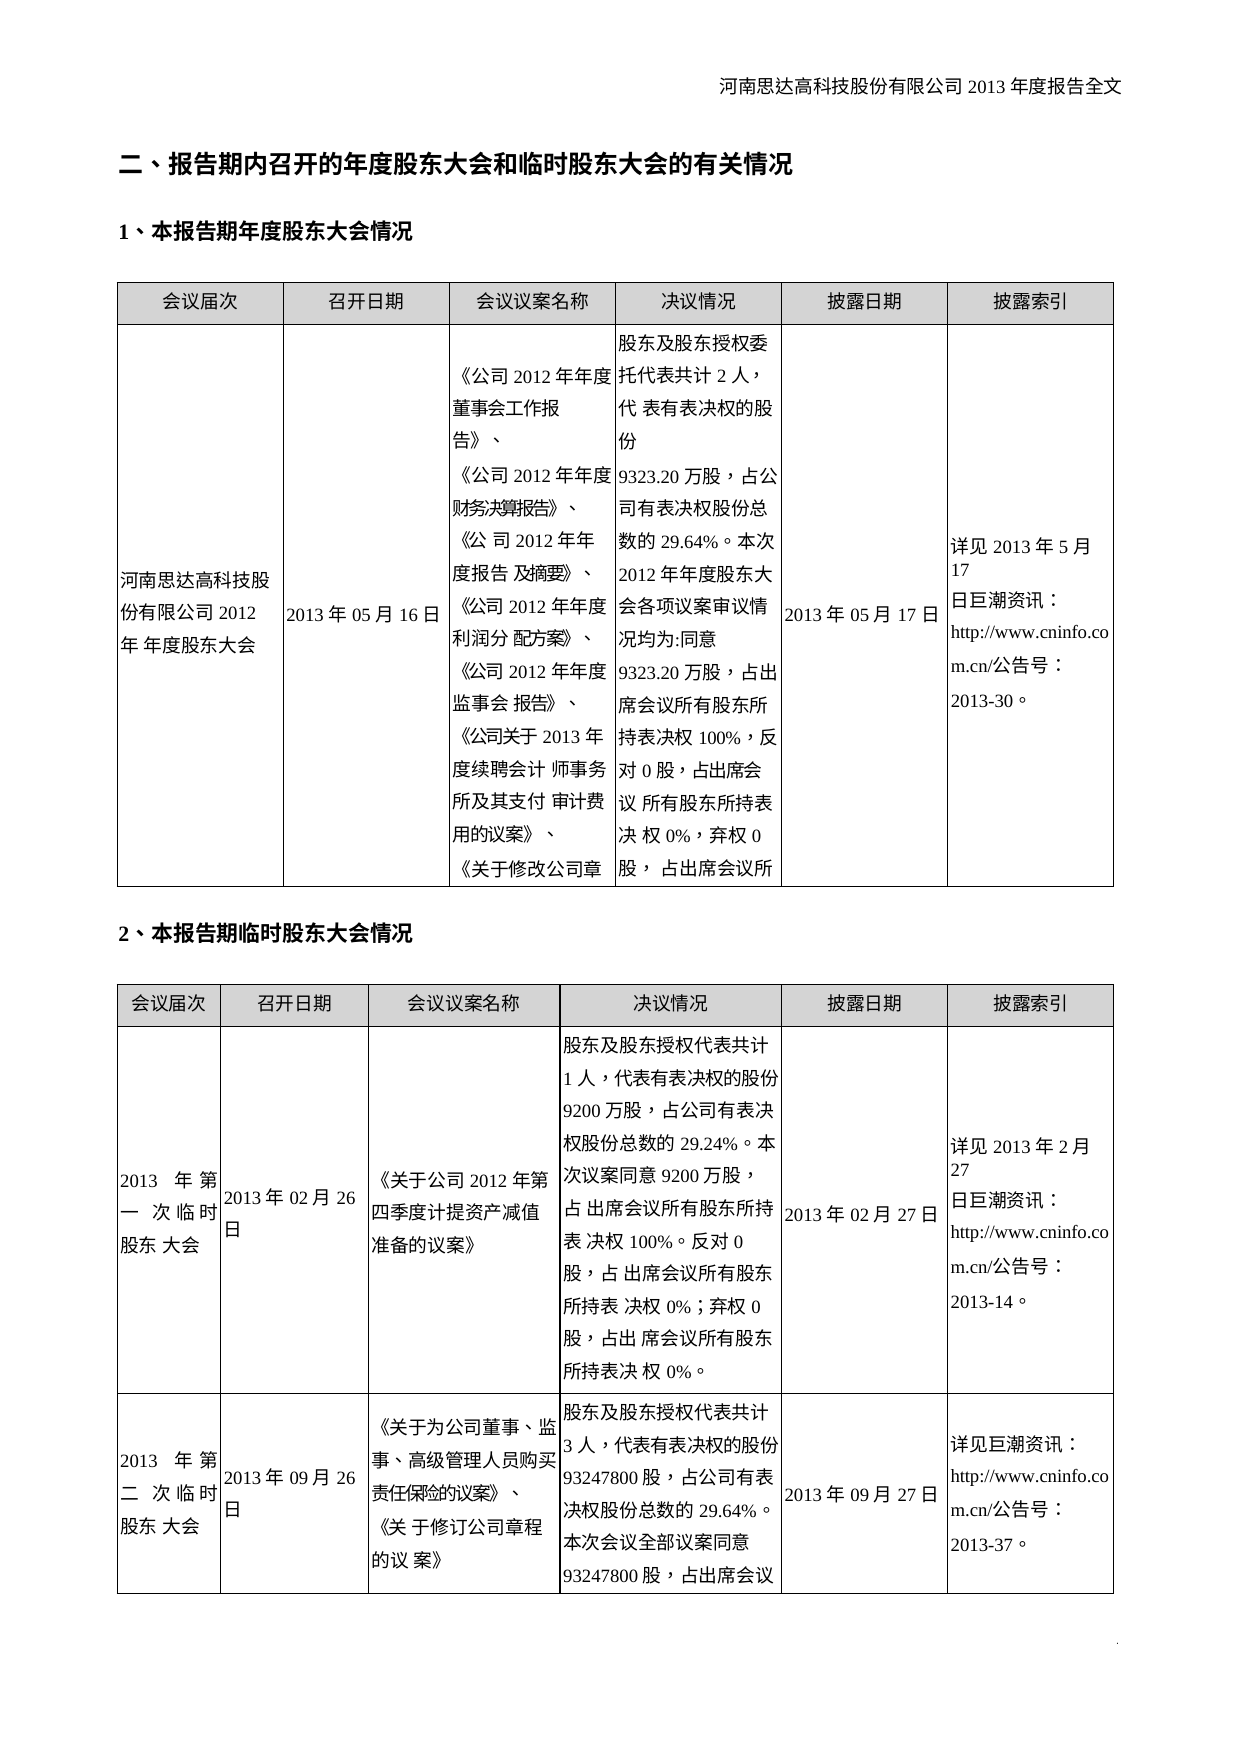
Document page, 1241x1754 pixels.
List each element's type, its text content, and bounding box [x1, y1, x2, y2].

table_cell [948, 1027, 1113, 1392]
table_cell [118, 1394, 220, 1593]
subtitle 1、本报告期年度股东大会情况 [118, 216, 1138, 245]
subtitle 二、报告期内召开的年度股东大会和临时股东大会的有关情况 [118, 147, 1138, 181]
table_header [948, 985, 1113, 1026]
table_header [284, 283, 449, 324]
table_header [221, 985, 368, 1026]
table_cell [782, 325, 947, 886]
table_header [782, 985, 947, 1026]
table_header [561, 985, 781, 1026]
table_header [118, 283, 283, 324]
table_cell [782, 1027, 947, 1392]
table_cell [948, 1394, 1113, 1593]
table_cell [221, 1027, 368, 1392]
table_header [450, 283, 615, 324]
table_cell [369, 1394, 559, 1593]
text 2、本报告期临时股东大会情况 [118, 917, 1138, 947]
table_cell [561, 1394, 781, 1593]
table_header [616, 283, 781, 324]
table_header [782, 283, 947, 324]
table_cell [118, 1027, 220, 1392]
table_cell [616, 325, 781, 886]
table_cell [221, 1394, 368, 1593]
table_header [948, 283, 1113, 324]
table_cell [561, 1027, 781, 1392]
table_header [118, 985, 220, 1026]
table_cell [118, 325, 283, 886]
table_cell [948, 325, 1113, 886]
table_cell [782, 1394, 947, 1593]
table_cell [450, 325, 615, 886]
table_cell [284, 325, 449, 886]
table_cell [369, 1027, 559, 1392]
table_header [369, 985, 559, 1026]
